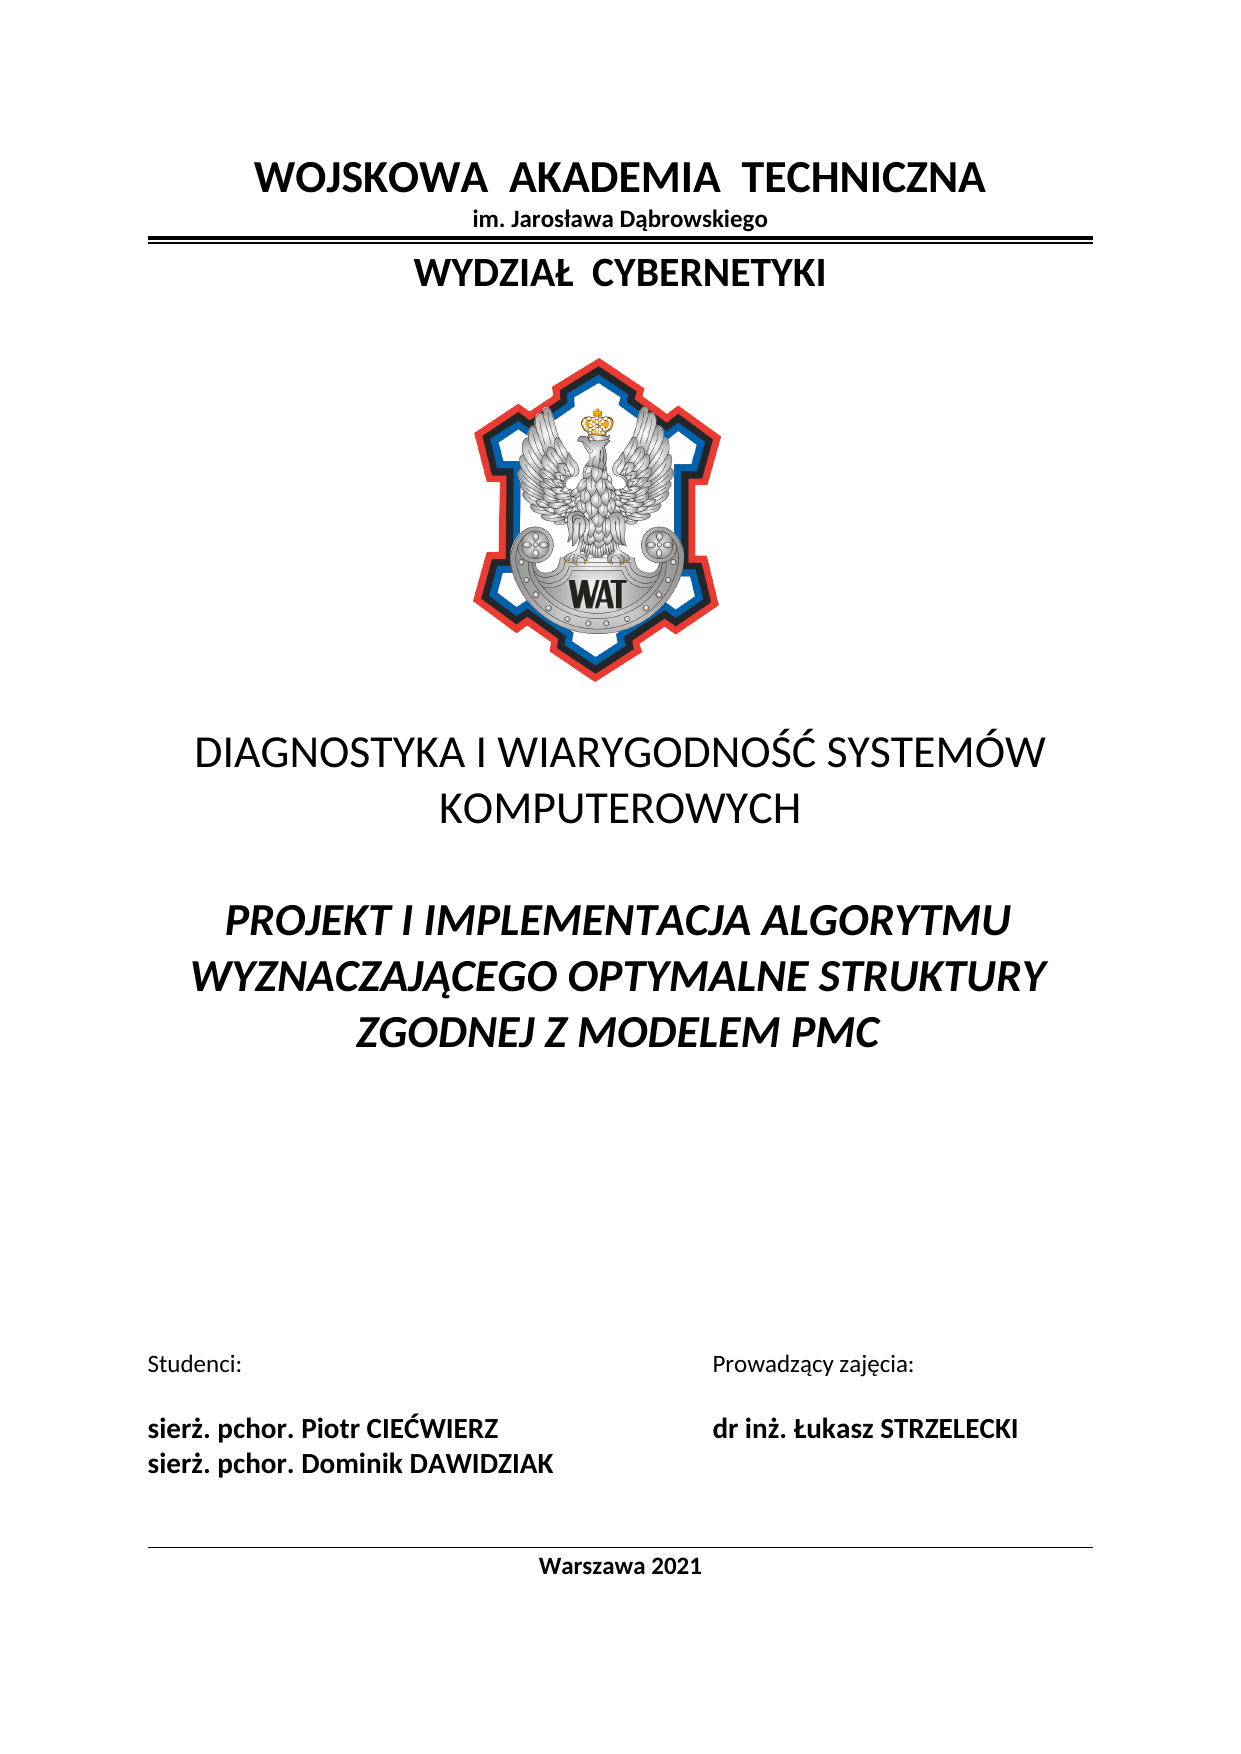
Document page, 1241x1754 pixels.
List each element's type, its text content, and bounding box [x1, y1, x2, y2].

text Warszawa 2021 [148, 1548, 1093, 1581]
text Projekt i implementacja algorytmu wyznaczającego optymalne struktury zgodnej z modelem PMC [148, 891, 1093, 1059]
table_cell dr inż. Łukasz STRZELECKI [705, 1410, 1070, 1517]
table_cell sierż. pchor. Piotr CIEĆWIERZ sierż. pchor. Dominik DAWIDZIAK [140, 1410, 705, 1517]
text im. Jarosława Dąbrowskiego [148, 203, 1093, 236]
text WYDZIAŁ CYBERNETYKI [148, 244, 1093, 296]
table_header Studenci: [140, 1349, 705, 1410]
text WOJSKOWA AKADEMIA TECHNICZNA [148, 148, 1093, 203]
table_header Prowadzący zajęcia: [705, 1349, 1070, 1410]
text Diagnostyka i wiarygodność systemów komputerowych [148, 723, 1093, 835]
